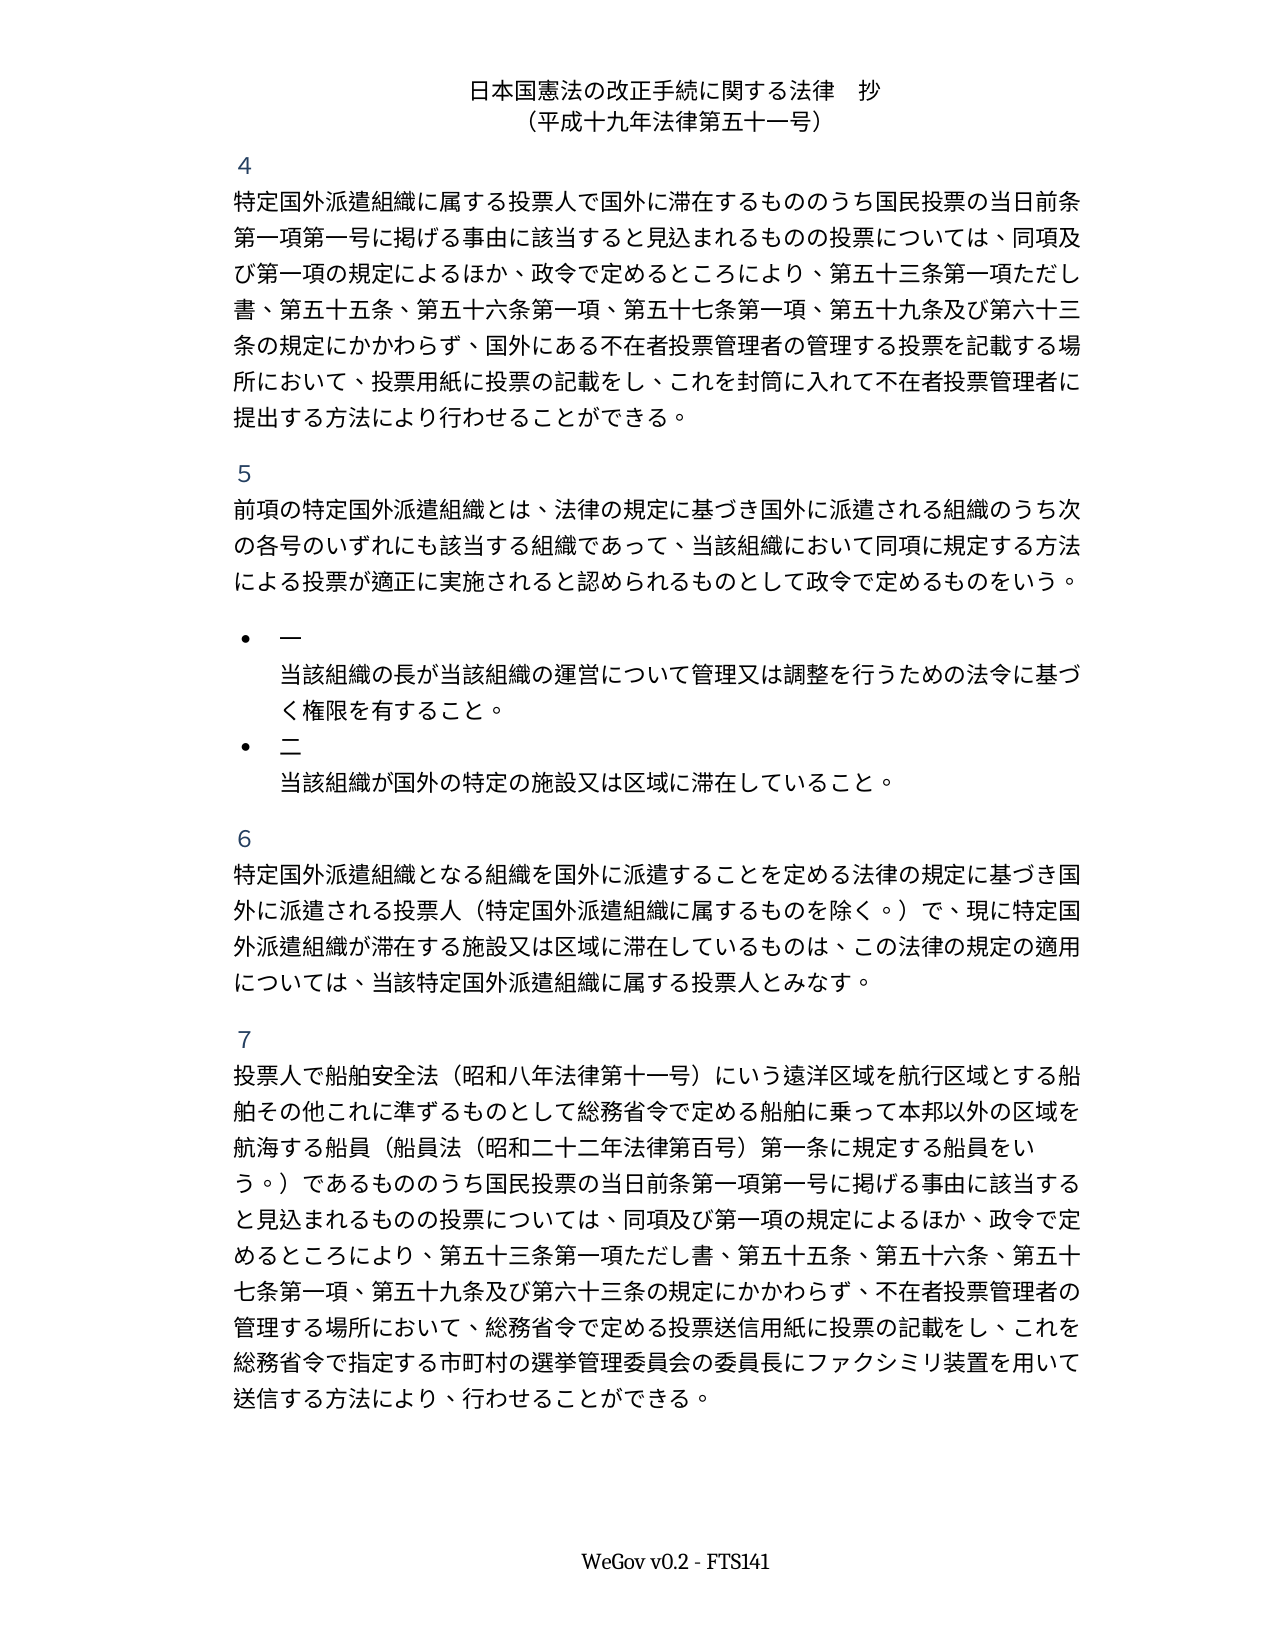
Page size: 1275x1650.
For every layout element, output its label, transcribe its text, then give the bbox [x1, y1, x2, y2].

text 特定国外派遣組織に属する投票人で国外に滞在するもののうち国民投票の当日前条第一項第一号に掲げる事由に該当すると見込まれるものの投票については、同項及び第一項の規定によるほか、政令で定めるところにより、第五十三条第一項ただし書、第五十五条、第五十六条第一項、第五十七条第一項、第五十九条及び第六十三条の規定にかかわらず、国外にある不在者投票管理者の管理する投票を記載する場所において、投票用紙に投票の記載をし、これを封筒に入れて不在者投票管理者に提出する方法により行わせることができる。 [233, 186, 1087, 433]
subtitle ５ [233, 458, 1087, 489]
text 特定国外派遣組織となる組織を国外に派遣することを定める法律の規定に基づき国外に派遣される投票人（特定国外派遣組織に属するものを除く。）で、現に特定国外派遣組織が滞在する施設又は区域に滞在しているものは、この法律の規定の適用については、当該特定国外派遣組織に属する投票人とみなす。 [233, 859, 1087, 998]
text 前項の特定国外派遣組織とは、法律の規定に基づき国外に派遣される組織のうち次の各号のいずれにも該当する組織であって、当該組織において同項に規定する方法による投票が適正に実施されると認められるものとして政令で定めるものをいう。 [233, 494, 1087, 597]
subtitle ６ [233, 823, 1087, 855]
subtitle ７ [233, 1024, 1087, 1055]
text 投票人で船舶安全法（昭和八年法律第十一号）にいう遠洋区域を航行区域とする船舶その他これに準ずるものとして総務省令で定める船舶に乗って本邦以外の区域を航海する船員（船員法（昭和二十二年法律第百号）第一条に規定する船員をいう。）であるもののうち国民投票の当日前条第一項第一号に掲げる事由に該当すると見込まれるものの投票については、同項及び第一項の規定によるほか、政令で定めるところにより、第五十三条第一項ただし書、第五十五条、第五十六条、第五十七条第一項、第五十九条及び第六十三条の規定にかかわらず、不在者投票管理者の管理する場所において、総務省令で定める投票送信用紙に投票の記載をし、これを総務省令で指定する市町村の選挙管理委員会の委員長にファクシミリ装置を用いて送信する方法により、行わせることができる。 [233, 1060, 1087, 1414]
list 二 当該組織が国外の特定の施設又は区域に滞在していること。 [242, 731, 1087, 798]
subtitle ４ [233, 150, 1087, 181]
list 一 当該組織の長が当該組織の運営について管理又は調整を行うための法令に基づく権限を有すること。 [242, 623, 1087, 726]
